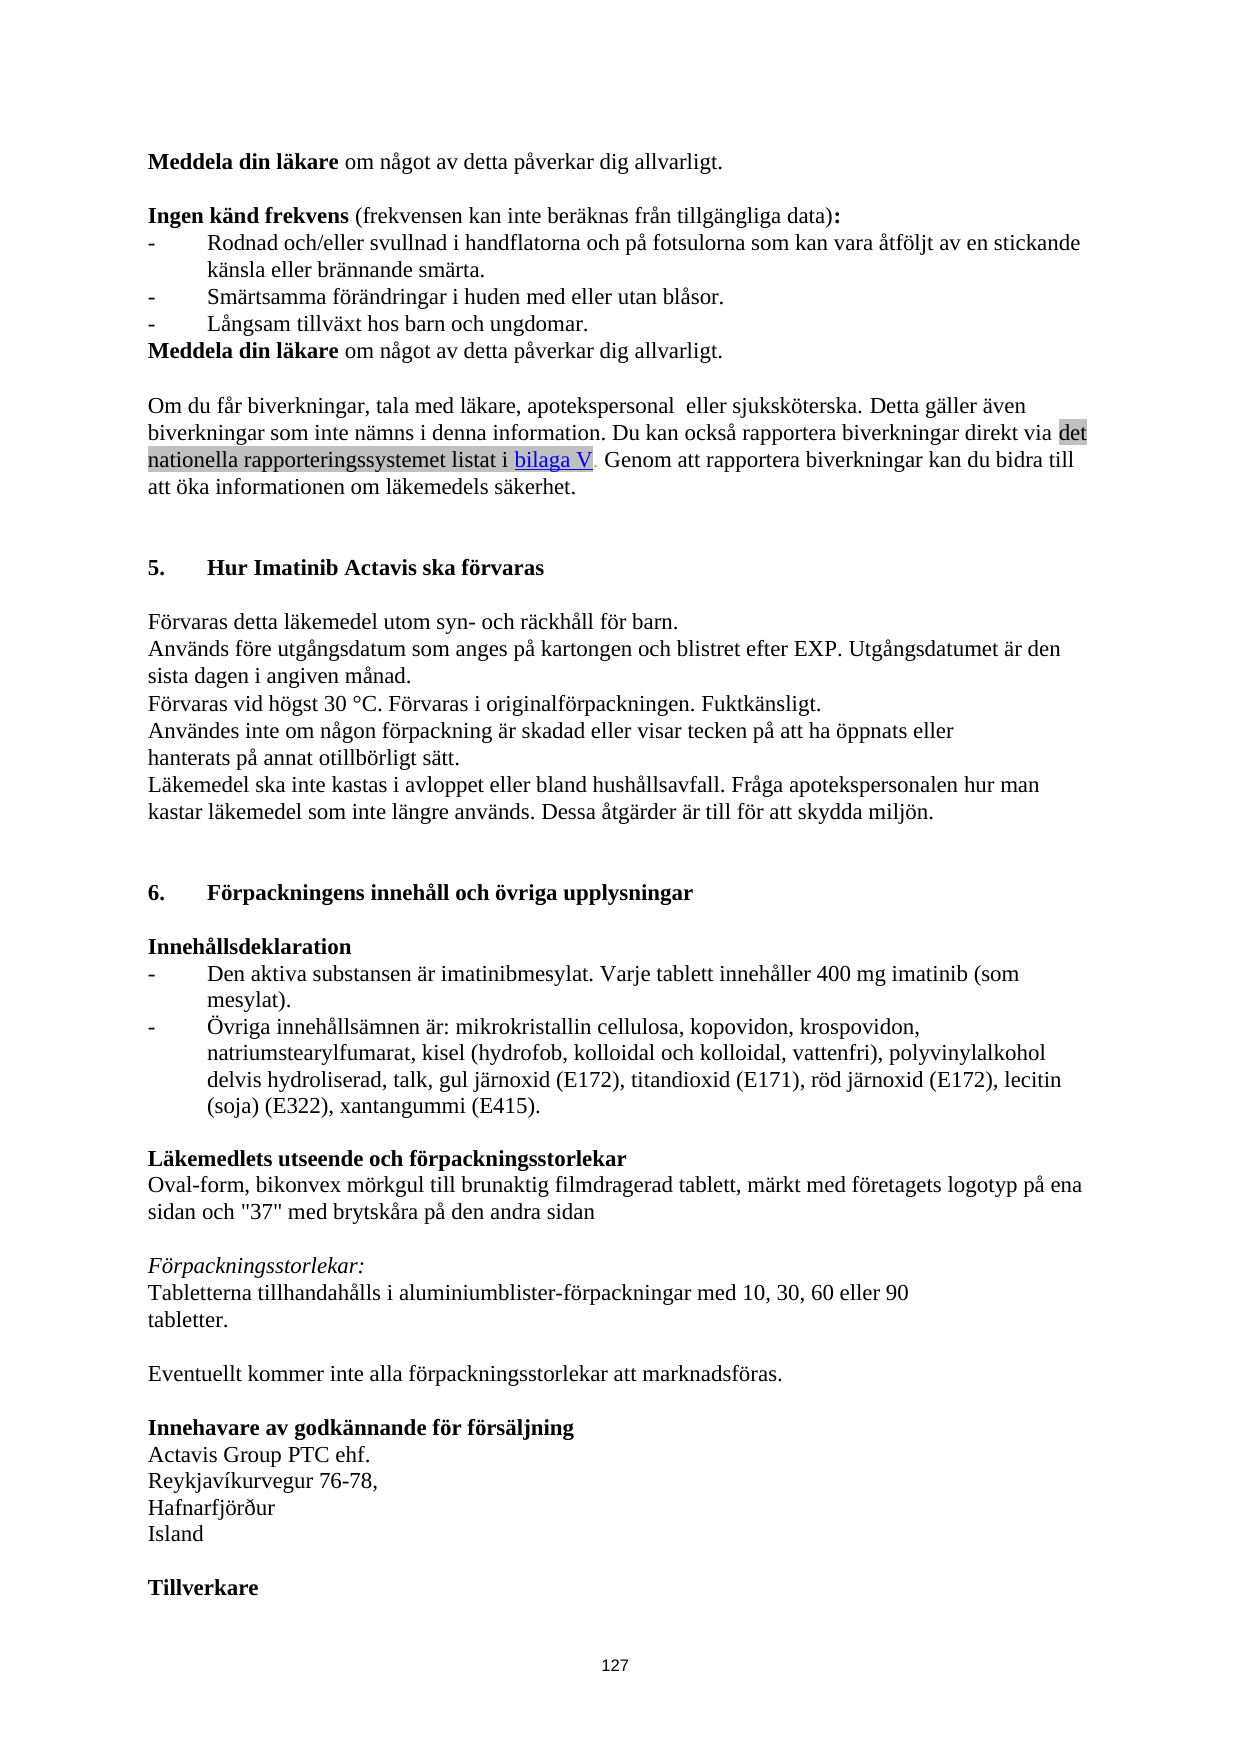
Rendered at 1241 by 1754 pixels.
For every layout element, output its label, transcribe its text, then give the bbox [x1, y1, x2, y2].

text Förpackningsstorlekar: [148, 1252, 1093, 1279]
text Tillverkare [148, 1574, 1092, 1601]
text Om du får biverkningar, tala med läkare, apotekspersonal eller sjuksköterska. Detta gäller även biverkningar som inte nämns i denna information. Du kan också rapportera biverkningar direkt via det nationella rapporteringssystemet listat i bilaga V. Genom att rapportera biverkningar kan du bidra till att öka informationen om läkemedels säkerhet. [148, 391, 1093, 500]
list Används före utgångsdatum som anges på kartongen och blistret efter EXP. Utgångsdatumet är den sista dagen i angiven månad. [148, 635, 1093, 689]
text Hafnarfjörður [148, 1494, 1092, 1520]
text Reykjavíkurvegur 76-78, [148, 1467, 1092, 1494]
text 6. Förpackningens innehåll och övriga upplysningar [148, 879, 1093, 906]
text Island [148, 1520, 1092, 1547]
text Actavis Group PTC ehf. [148, 1441, 1092, 1467]
text Oval-form, bikonvex mörkgul till brunaktig filmdragerad tablett, märkt med företagets logotyp på ena sidan och "37" med brytskåra på den andra sidan [148, 1171, 1092, 1225]
text känsla eller brännande smärta. [148, 256, 1096, 283]
text Förvaras detta läkemedel utom syn- och räckhåll för barn. [148, 608, 1096, 635]
text - Rodnad och/eller svullnad i handflatorna och på fotsulorna som kan vara åtföljt av en stickande [148, 229, 1096, 256]
text hanterats på annat otillbörligt sätt. [148, 743, 1096, 771]
list Övriga innehållsämnen är: mikrokristallin cellulosa, kopovidon, krospovidon, natriumstearylfumarat, kisel (hydrofob, kolloidal och kolloidal, vattenfri), polyvinylalkohol delvis hydroliserad, talk, gul järnoxid (E172), titandioxid (E171), röd järnoxid (E172), lecitin (soja) (E322), xantangummi (E415). [148, 1013, 1093, 1118]
text 5. Hur Imatinib Actavis ska förvaras [148, 554, 1093, 581]
text - Smärtsamma förändringar i huden med eller utan blåsor. [148, 283, 1096, 310]
text Läkemedlets utseende och förpackningsstorlekar [148, 1145, 1092, 1171]
list Den aktiva substansen är imatinibmesylat. Varje tablett innehåller 400 mg imatinib (som mesylat). [148, 960, 1093, 1013]
text Förvaras vid högst 30 °C. Förvaras i originalförpackningen. Fuktkänsligt. [148, 689, 1096, 716]
text Tabletterna tillhandahålls i aluminiumblister-förpackningar med 10, 30, 60 eller 90 [148, 1279, 1093, 1306]
text Användes inte om någon förpackning är skadad eller visar tecken på att ha öppnats eller [148, 716, 1096, 743]
text Ingen känd frekvens (frekvensen kan inte beräknas från tillgängliga data): [148, 202, 1096, 229]
text tabletter. [148, 1306, 1093, 1333]
list Läkemedel ska inte kastas i avloppet eller bland hushållsavfall. Fråga apotekspersonalen hur man kastar läkemedel som inte längre används. Dessa åtgärder är till för att skydda miljön. [148, 771, 1093, 825]
text Innehavare av godkännande för försäljning [148, 1414, 1092, 1441]
text - Långsam tillväxt hos barn och ungdomar. [148, 310, 1096, 337]
list Innehållsdeklaration [148, 933, 1092, 960]
text Meddela din läkare om något av detta påverkar dig allvarligt. [148, 148, 1096, 175]
text Meddela din läkare om något av detta påverkar dig allvarligt. [148, 337, 1096, 364]
text Eventuellt kommer inte alla förpackningsstorlekar att marknadsföras. [148, 1360, 1092, 1387]
